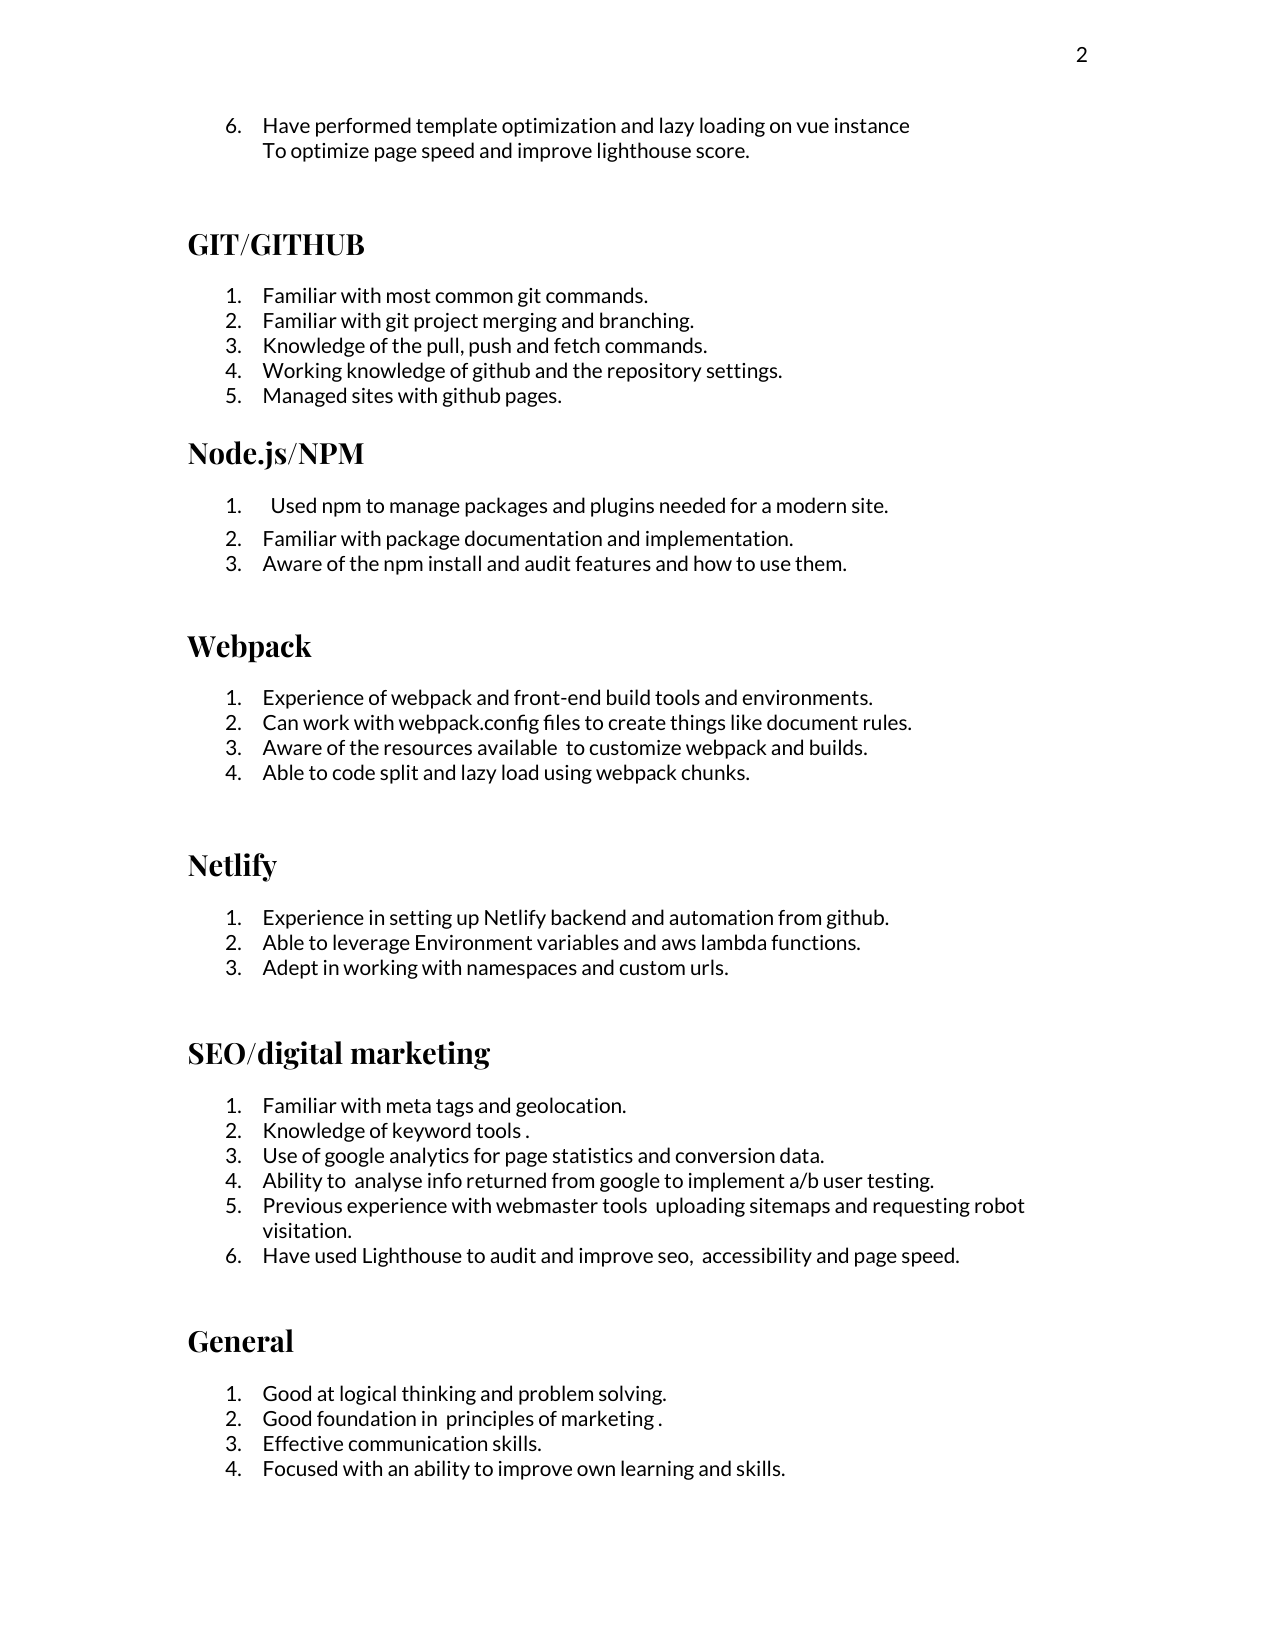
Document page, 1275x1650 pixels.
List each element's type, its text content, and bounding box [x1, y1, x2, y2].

list Aware of the npm install and audit features and how to use them. [225, 550, 1087, 575]
list Managed sites with github pages. [225, 383, 1087, 408]
list Have performed template optimization and lazy loading on vue instance [225, 112, 1087, 137]
list Can work with webpack.config files to create things like document rules. [225, 710, 1087, 735]
title SEO/digital marketing [187, 1033, 1089, 1072]
list Able to leverage Environment variables and aws lambda functions. [225, 929, 1087, 954]
list Familiar with most common git commands. [225, 283, 1087, 308]
list Effective communication skills. [225, 1431, 1087, 1456]
list Ability to analyse info returned from google to implement a/b user testing. [225, 1167, 1087, 1192]
list Knowledge of keyword tools . [225, 1117, 1087, 1142]
title Node.js/NPM [187, 433, 1089, 472]
list Previous experience with webmaster tools uploading sitemaps and requesting robot visitation. [225, 1192, 1087, 1242]
list Able to code split and lazy load using webpack chunks. [225, 760, 1087, 785]
list Familiar with package documentation and implementation. [225, 525, 1087, 550]
title Webpack [187, 625, 1089, 664]
list Use of google analytics for page statistics and conversion data. [225, 1142, 1087, 1167]
list Focused with an ability to improve own learning and skills. [225, 1456, 1087, 1481]
list Have used Lighthouse to audit and improve seo, accessibility and page speed. [225, 1242, 1087, 1267]
list Familiar with git project merging and branching. [225, 308, 1087, 333]
list Knowledge of the pull, push and fetch commands. [225, 333, 1087, 358]
list Used npm to manage packages and plugins needed for a modern site. [225, 493, 1087, 518]
list Experience of webpack and front-end build tools and environments. [225, 685, 1087, 710]
list Good at logical thinking and problem solving. [225, 1381, 1087, 1406]
list Experience in setting up Netlify backend and automation from github. [225, 904, 1087, 929]
title General [187, 1321, 1089, 1360]
title Netlify [187, 845, 1089, 884]
list Good foundation in principles of marketing . [225, 1406, 1087, 1431]
list Adept in working with namespaces and custom urls. [225, 954, 1087, 979]
list Working knowledge of github and the repository settings. [225, 358, 1087, 383]
title GIT/GITHUB [187, 223, 1089, 262]
text To optimize page speed and improve lighthouse score. [262, 137, 1087, 162]
list Familiar with meta tags and geolocation. [225, 1092, 1087, 1117]
list Aware of the resources available to customize webpack and builds. [225, 735, 1087, 760]
